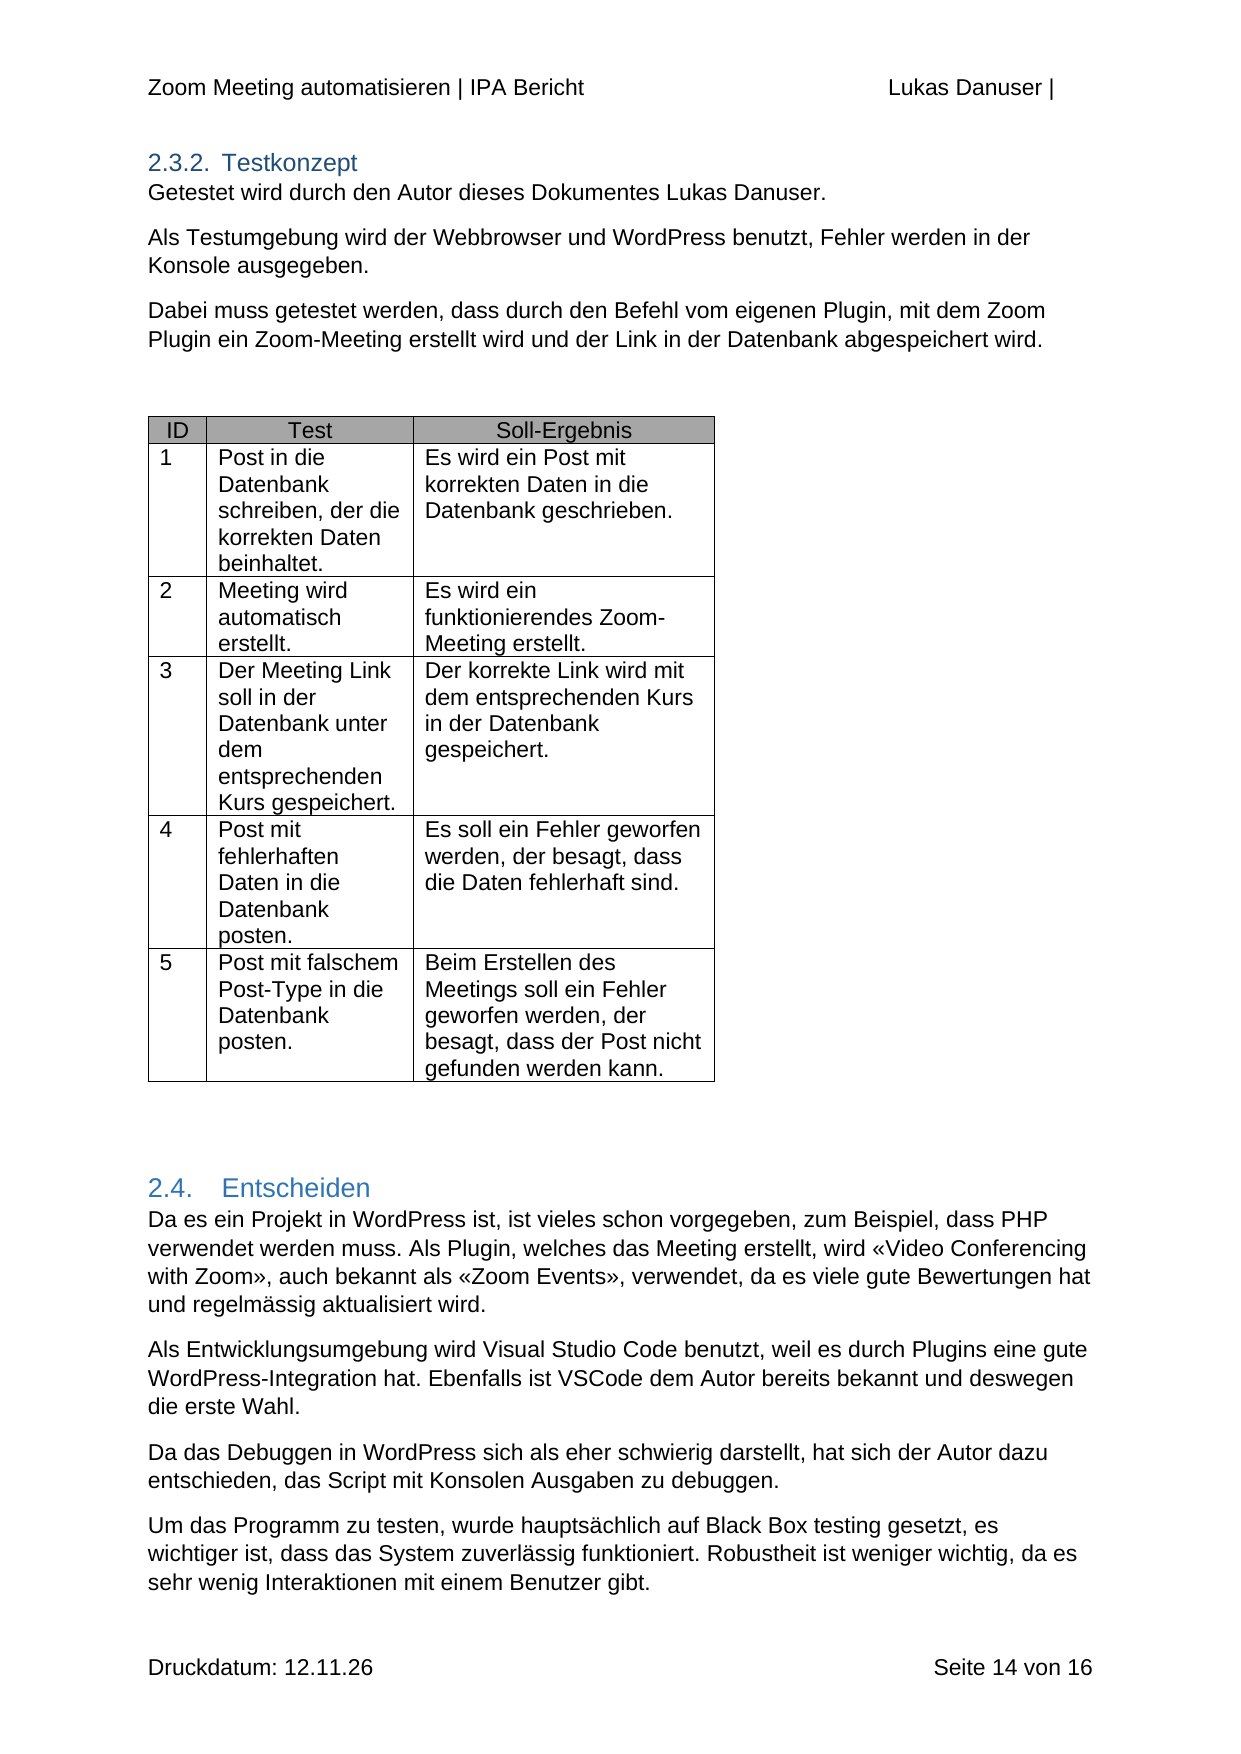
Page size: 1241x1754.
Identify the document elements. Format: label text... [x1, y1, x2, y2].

text Da das Debuggen in WordPress sich als eher schwierig darstellt, hat sich der Autor dazu entschieden, das Script mit Konsolen Ausgaben zu debuggen. [148, 1438, 1093, 1493]
table_cell Beim Erstellen des Meetings soll ein Fehler geworfen werden, der besagt, dass der Post nicht gefunden werden kann. [414, 949, 714, 1081]
subtitle Testkonzept [148, 148, 1093, 176]
table_cell Es soll ein Fehler geworfen werden, der besagt, dass die Daten fehlerhaft sind. [414, 816, 714, 948]
text Getestet wird durch den Autor dieses Dokumentes Lukas Danuser. [148, 179, 1093, 205]
table_cell 5 [149, 949, 206, 1081]
table_cell Meeting wird automatisch erstellt. [207, 577, 413, 656]
text Als Testumgebung wird der Webbrowser und WordPress benutzt, Fehler werden in der Konsole ausgegeben. [148, 224, 1093, 278]
table_cell Der korrekte Link wird mit dem entsprechenden Kurs in der Datenbank gespeichert. [414, 657, 714, 815]
table_cell 2 [149, 577, 206, 656]
table_cell 4 [149, 816, 206, 948]
table_cell Es wird ein funktionierendes Zoom-Meeting erstellt. [414, 577, 714, 656]
table_header ID [149, 417, 206, 443]
table_cell 1 [149, 444, 206, 576]
table_header Soll-Ergebnis [414, 417, 714, 443]
table_cell Post mit falschem Post-Type in die Datenbank posten. [207, 949, 413, 1081]
subtitle Entscheiden [148, 1172, 1093, 1203]
table_cell Es wird ein Post mit korrekten Daten in die Datenbank geschrieben. [414, 444, 714, 576]
table_header Test [207, 417, 413, 443]
table_cell Post in die Datenbank schreiben, der die korrekten Daten beinhaltet. [207, 444, 413, 576]
table_cell Der Meeting Link soll in der Datenbank unter dem entsprechenden Kurs gespeichert. [207, 657, 413, 815]
table_cell 3 [149, 657, 206, 815]
text Dabei muss getestet werden, dass durch den Befehl vom eigenen Plugin, mit dem Zoom Plugin ein Zoom-Meeting erstellt wird und der Link in der Datenbank abgespeichert wird. [148, 297, 1093, 352]
table_cell Post mit fehlerhaften Daten in die Datenbank posten. [207, 816, 413, 948]
